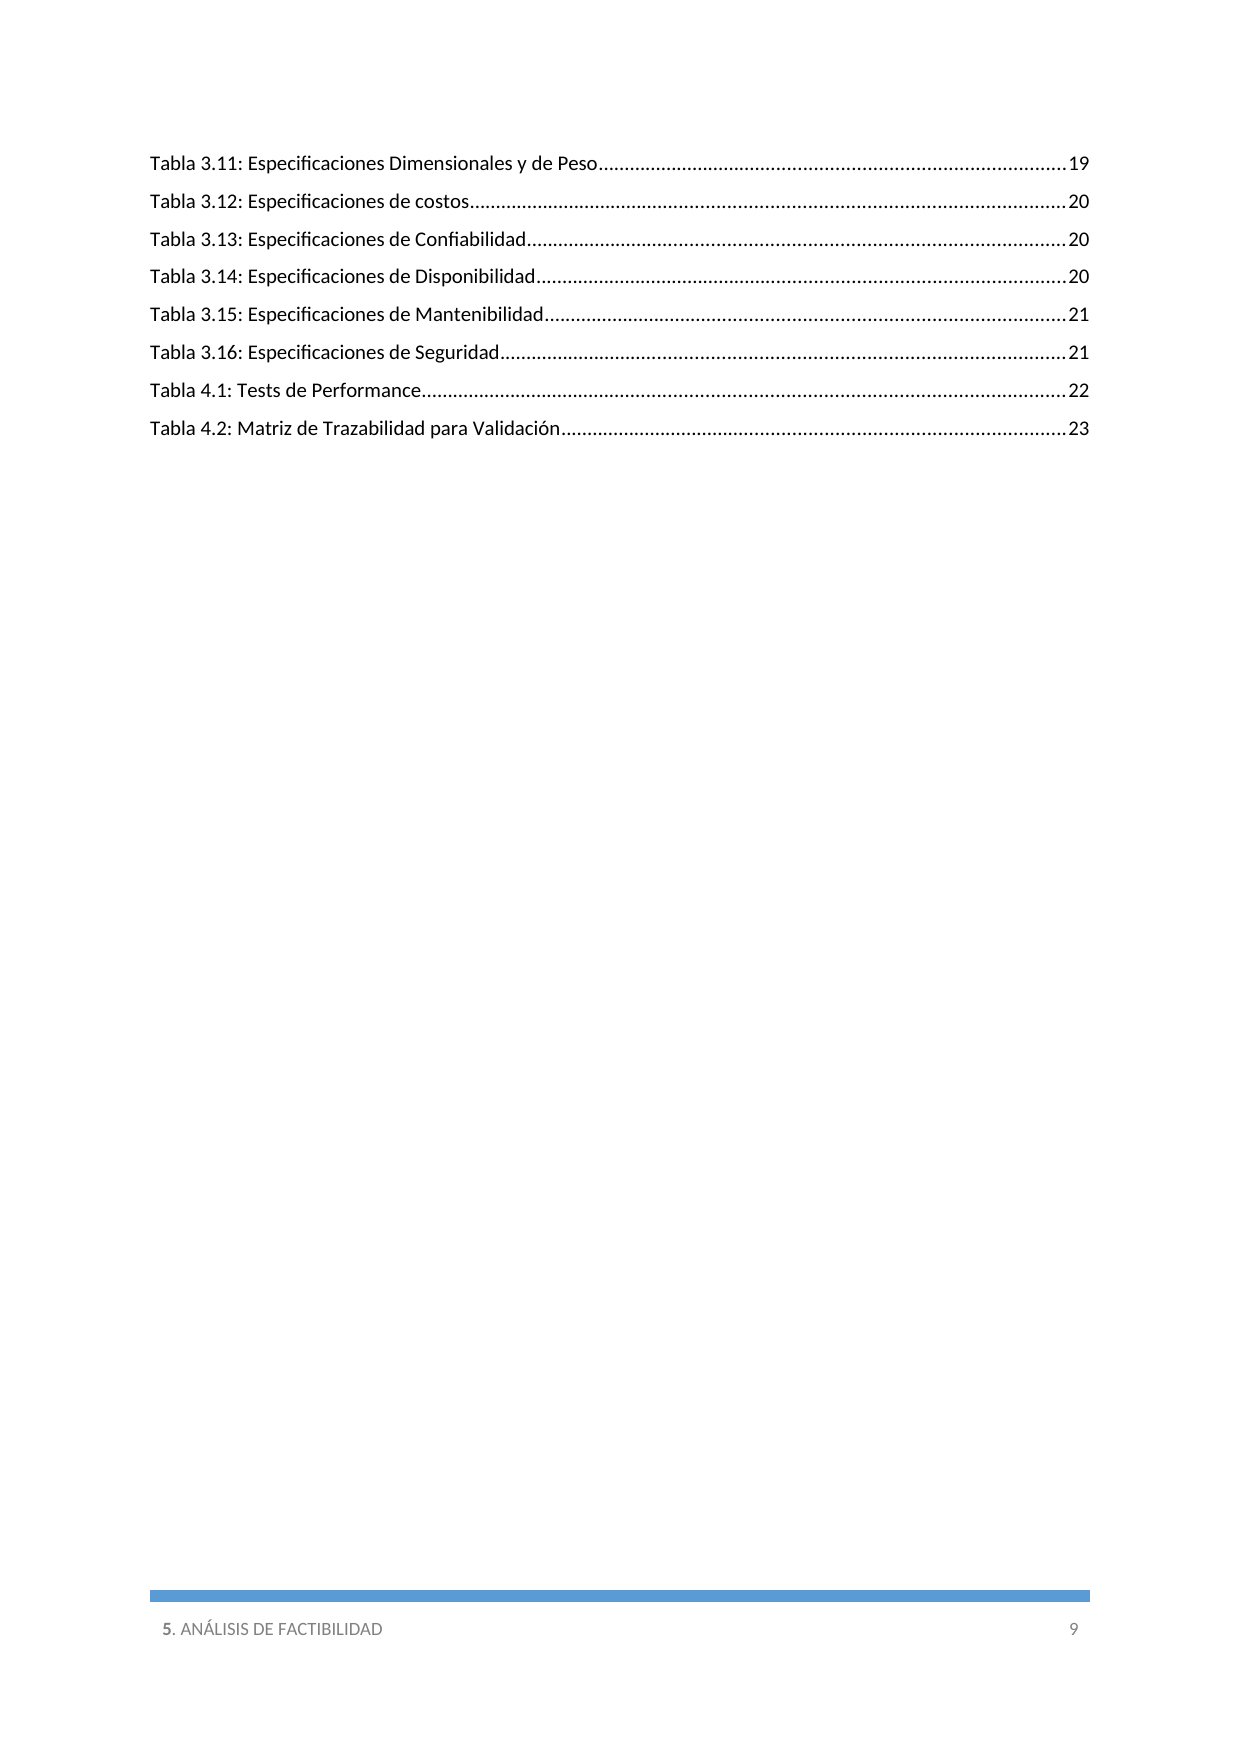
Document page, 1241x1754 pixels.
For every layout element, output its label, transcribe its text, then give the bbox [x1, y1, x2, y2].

text Tabla 3.15: Especificaciones de Mantenibilidad 21 [150, 302, 1090, 327]
text Tabla 3.14: Especificaciones de Disponibilidad 20 [150, 264, 1090, 289]
text Tabla 4.2: Matriz de Trazabilidad para Validación 23 [150, 415, 1090, 441]
text Tabla 3.12: Especificaciones de costos 20 [150, 188, 1090, 213]
text Tabla 3.16: Especificaciones de Seguridad 21 [150, 339, 1090, 365]
text Tabla 3.11: Especificaciones Dimensionales y de Peso 19 [150, 150, 1090, 175]
text Tabla 4.1: Tests de Performance 22 [150, 377, 1090, 403]
text Tabla 3.13: Especificaciones de Confiabilidad 20 [150, 226, 1090, 251]
